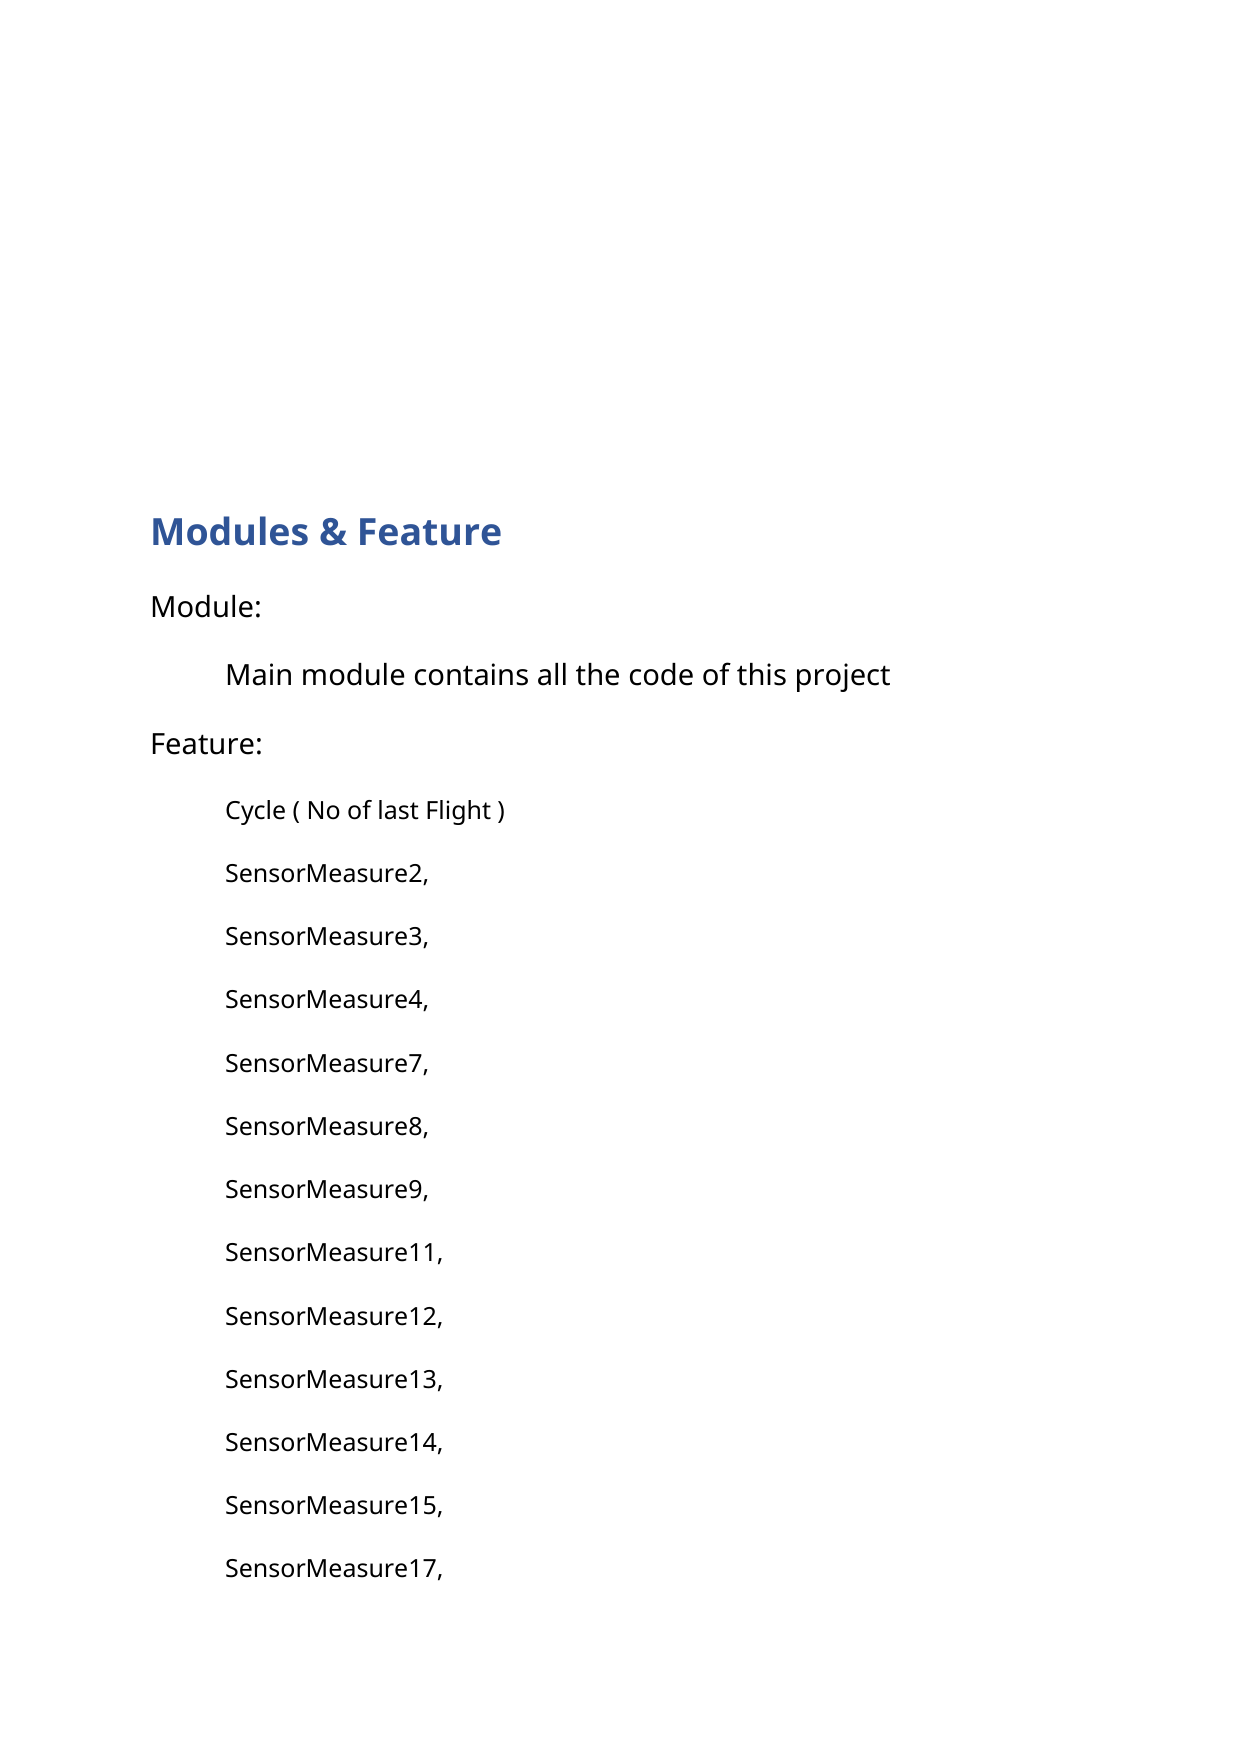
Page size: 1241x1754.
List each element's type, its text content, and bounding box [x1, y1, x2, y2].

text SensorMeasure4, [225, 982, 1090, 1016]
text Feature: [150, 723, 1090, 763]
text SensorMeasure8, [225, 1108, 1090, 1143]
text SensorMeasure17, [225, 1551, 1090, 1585]
text SensorMeasure11, [225, 1235, 1090, 1269]
text SensorMeasure13, [225, 1361, 1090, 1396]
text SensorMeasure12, [225, 1298, 1090, 1332]
text SensorMeasure14, [225, 1425, 1090, 1459]
text SensorMeasure2, [225, 856, 1090, 890]
text Modules & Feature [150, 506, 1090, 557]
text SensorMeasure9, [225, 1172, 1090, 1206]
text Cycle ( No of last Flight ) [225, 792, 1090, 826]
text Module: [150, 586, 1090, 626]
text Main module contains all the code of this project [150, 655, 1090, 694]
text SensorMeasure3, [225, 919, 1090, 953]
text SensorMeasure7, [225, 1045, 1090, 1079]
text SensorMeasure15, [225, 1488, 1090, 1522]
